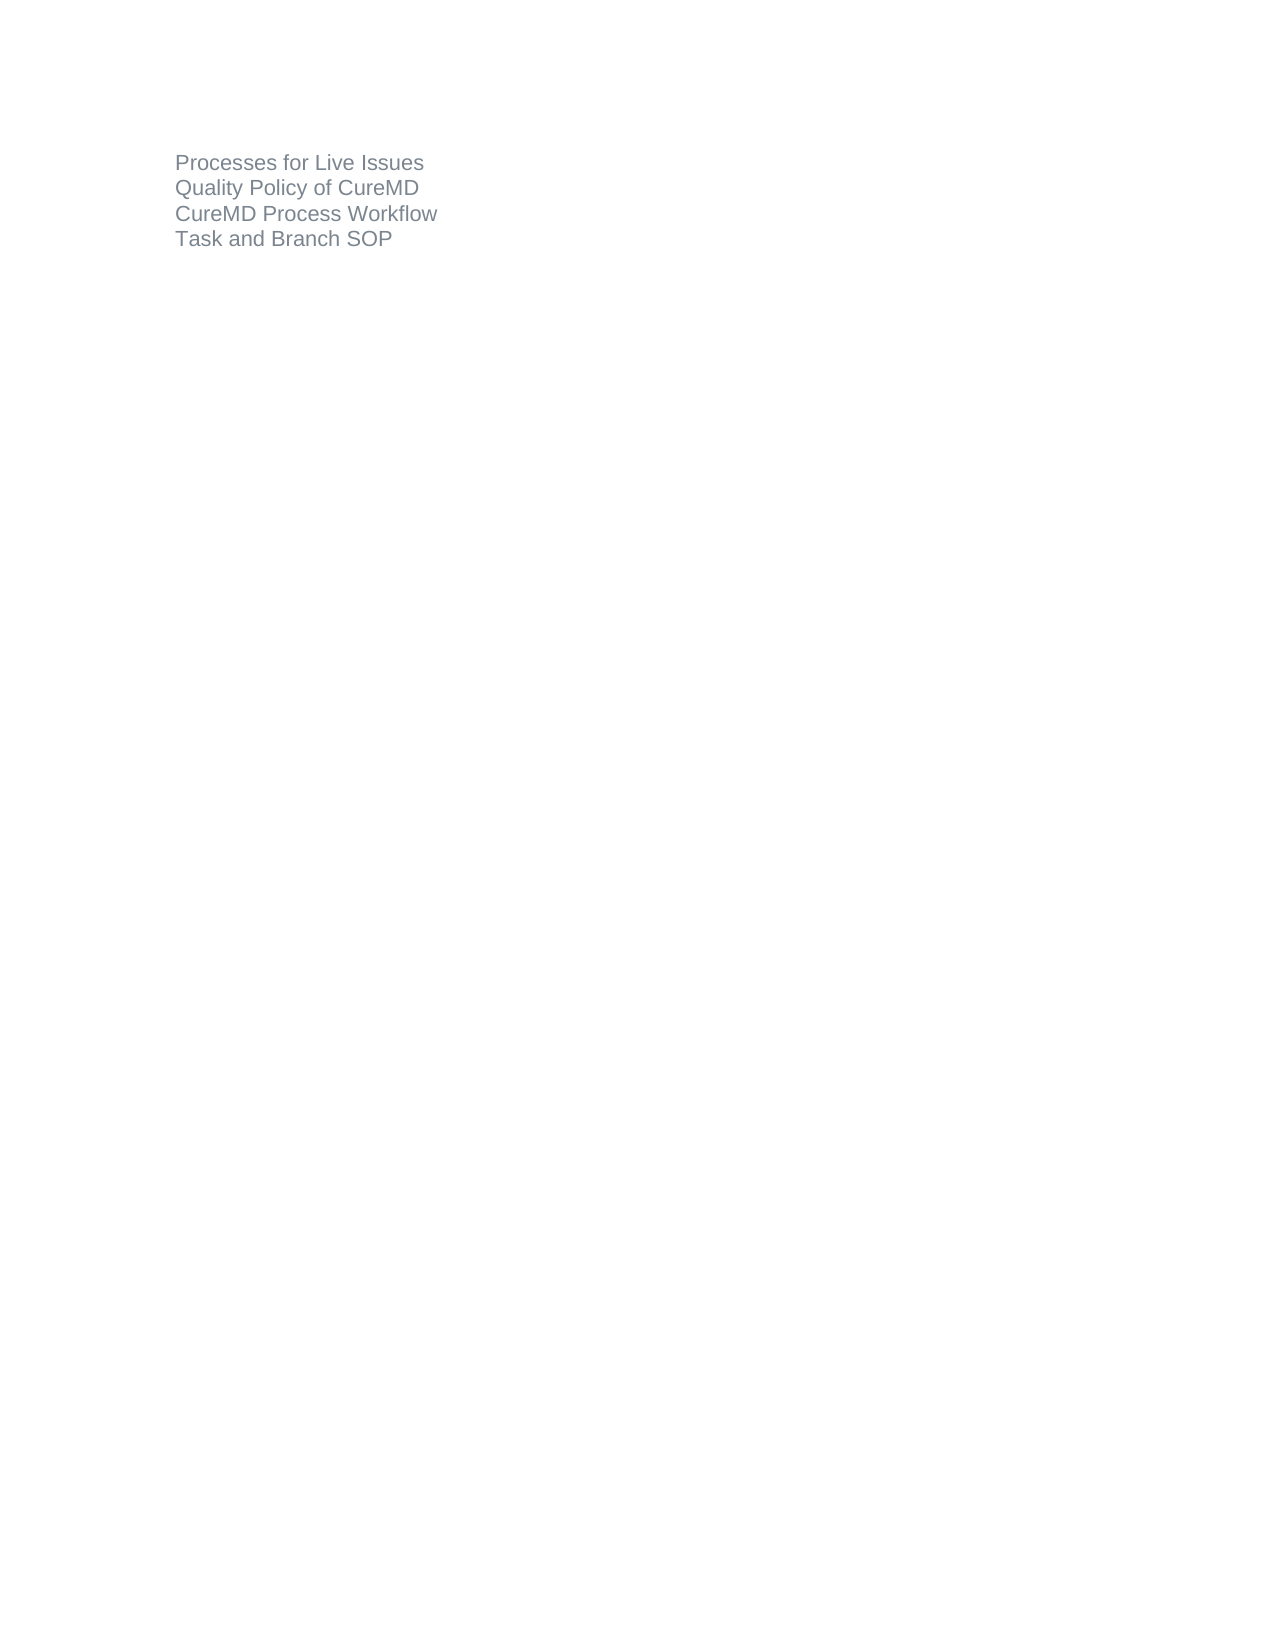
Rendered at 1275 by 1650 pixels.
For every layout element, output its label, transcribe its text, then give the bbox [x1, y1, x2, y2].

text Quality Policy of CureMD [175, 175, 1125, 200]
text CureMD Process Workflow [175, 200, 1125, 226]
text Task and Branch SOP [175, 226, 1125, 251]
text Processes for Live Issues [175, 150, 1125, 175]
